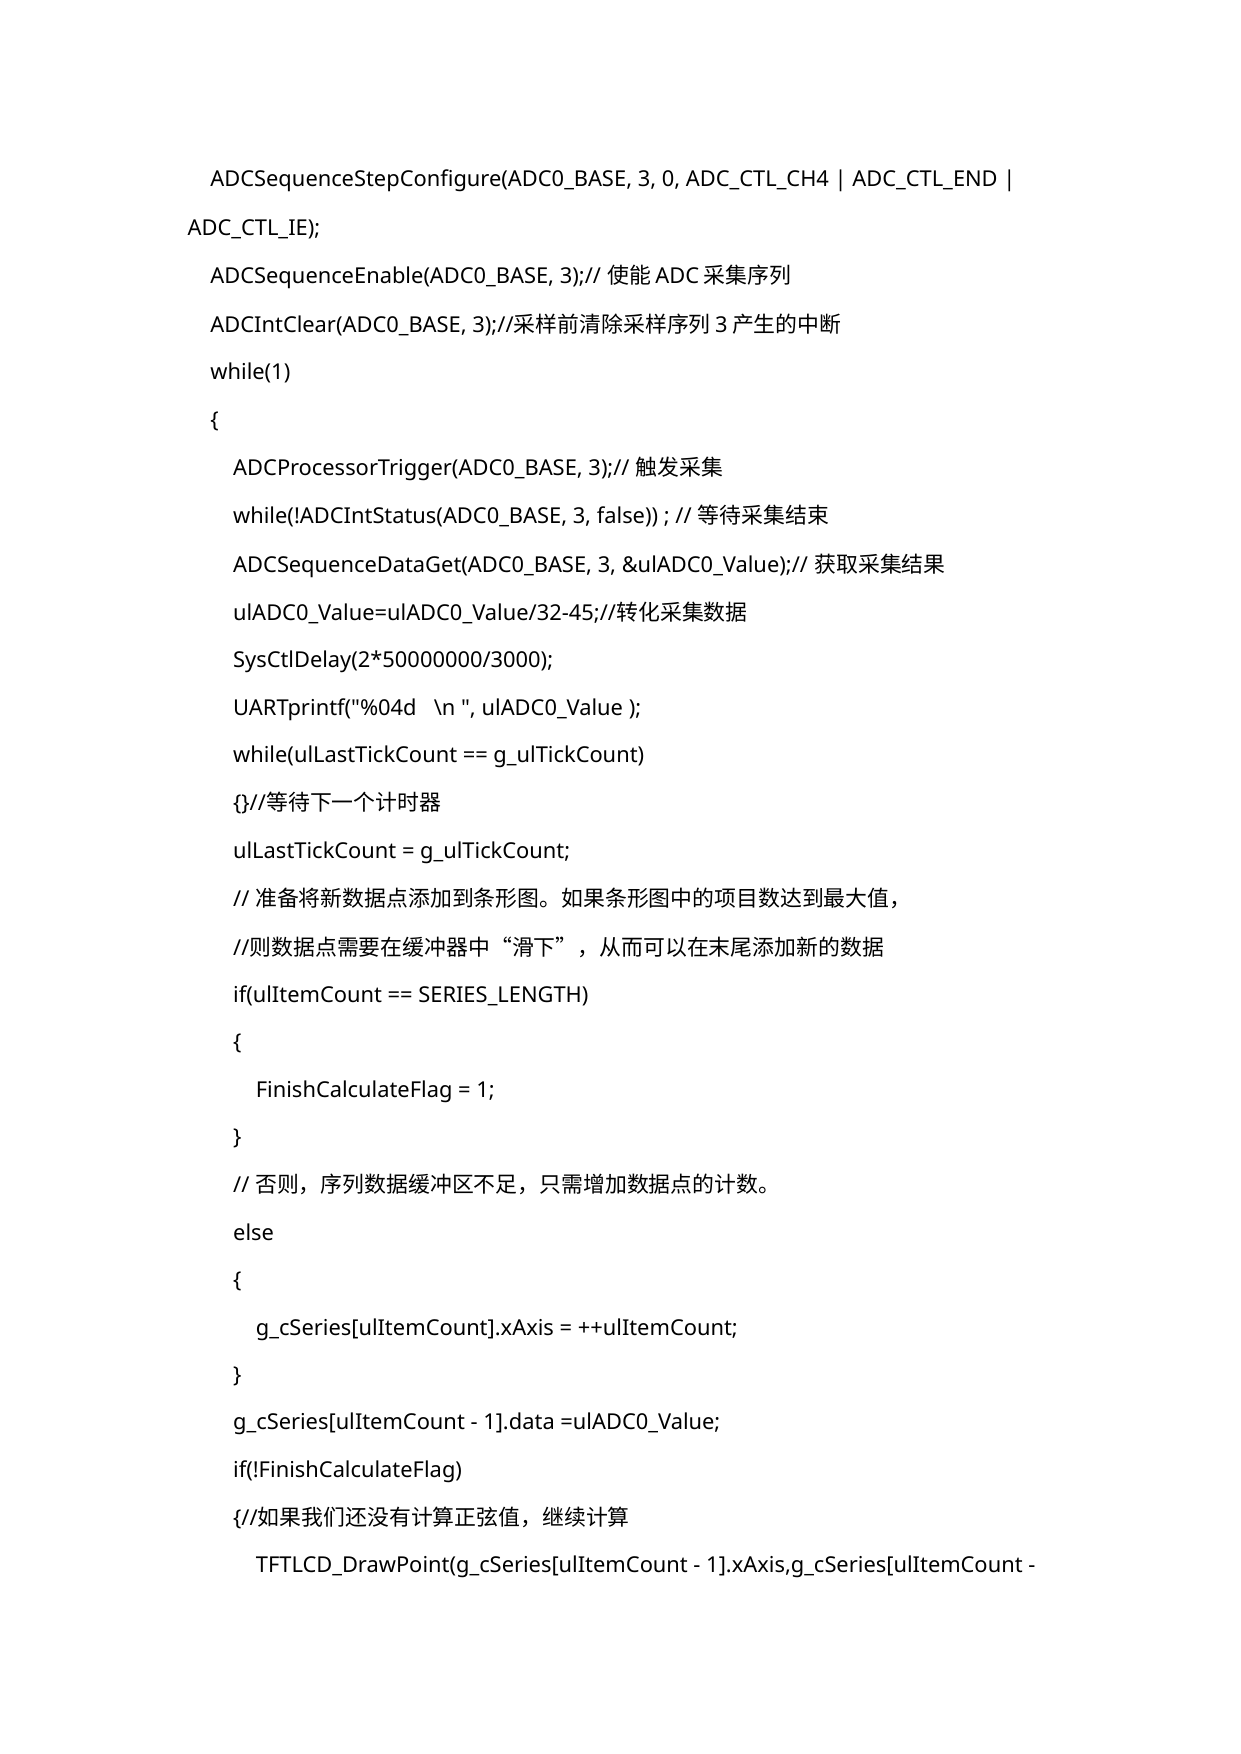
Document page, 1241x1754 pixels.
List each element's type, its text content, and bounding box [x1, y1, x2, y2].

text ADCProcessorTrigger(ADC0_BASE, 3);// 触发采集 [187, 449, 1053, 482]
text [187, 1548, 1053, 1581]
text ADCSequenceStepConfigure(ADC0_BASE, 3, 0, ADC_CTL_CH4 | ADC_CTL_END | ADC_CTL_IE); [187, 162, 1053, 243]
text g_cSeries[ulItemCount - 1].data =ulADC0_Value; [187, 1405, 1053, 1437]
text while(ulLastTickCount == g_ulTickCount) [187, 738, 1053, 770]
text { [187, 1263, 1053, 1295]
text ulADC0_Value=ulADC0_Value/32-45;//转化采集数据 [187, 594, 1053, 627]
text else [187, 1215, 1053, 1248]
text while(!ADCIntStatus(ADC0_BASE, 3, false)) ; // 等待采集结束 [187, 498, 1053, 530]
text UARTprintf("%04d \n ", ulADC0_Value ); [187, 690, 1053, 723]
text {}//等待下一个计时器 [187, 785, 1053, 818]
text if(ulItemCount == SERIES_LENGTH) [187, 977, 1053, 1010]
text g_cSeries[ulItemCount].xAxis = ++ulItemCount; [187, 1310, 1053, 1343]
text ADCSequenceDataGet(ADC0_BASE, 3, &ulADC0_Value);// 获取采集结果 [187, 546, 1053, 579]
text ADCSequenceEnable(ADC0_BASE, 3);// 使能ADC采集序列 [187, 258, 1053, 291]
text // 否则，序列数据缓冲区不足，只需增加数据点的计数。 [187, 1167, 1053, 1199]
text ulLastTickCount = g_ulTickCount; [187, 833, 1053, 866]
text { [187, 1025, 1053, 1057]
text } [187, 1358, 1053, 1390]
text if(!FinishCalculateFlag) [187, 1452, 1053, 1485]
text //则数据点需要在缓冲器中“滑下”，从而可以在末尾添加新的数据 [187, 929, 1053, 962]
text {//如果我们还没有计算正弦值，继续计算 [187, 1500, 1053, 1532]
text FinishCalculateFlag = 1; [187, 1072, 1053, 1105]
text // 准备将新数据点添加到条形图。如果条形图中的项目数达到最大值， [187, 881, 1053, 913]
text while(1) [187, 355, 1053, 387]
text } [187, 1120, 1053, 1152]
text SysCtlDelay(2*50000000/3000); [187, 643, 1053, 675]
text { [187, 402, 1053, 435]
text ADCIntClear(ADC0_BASE, 3);//采样前清除采样序列3产生的中断 [187, 306, 1053, 339]
